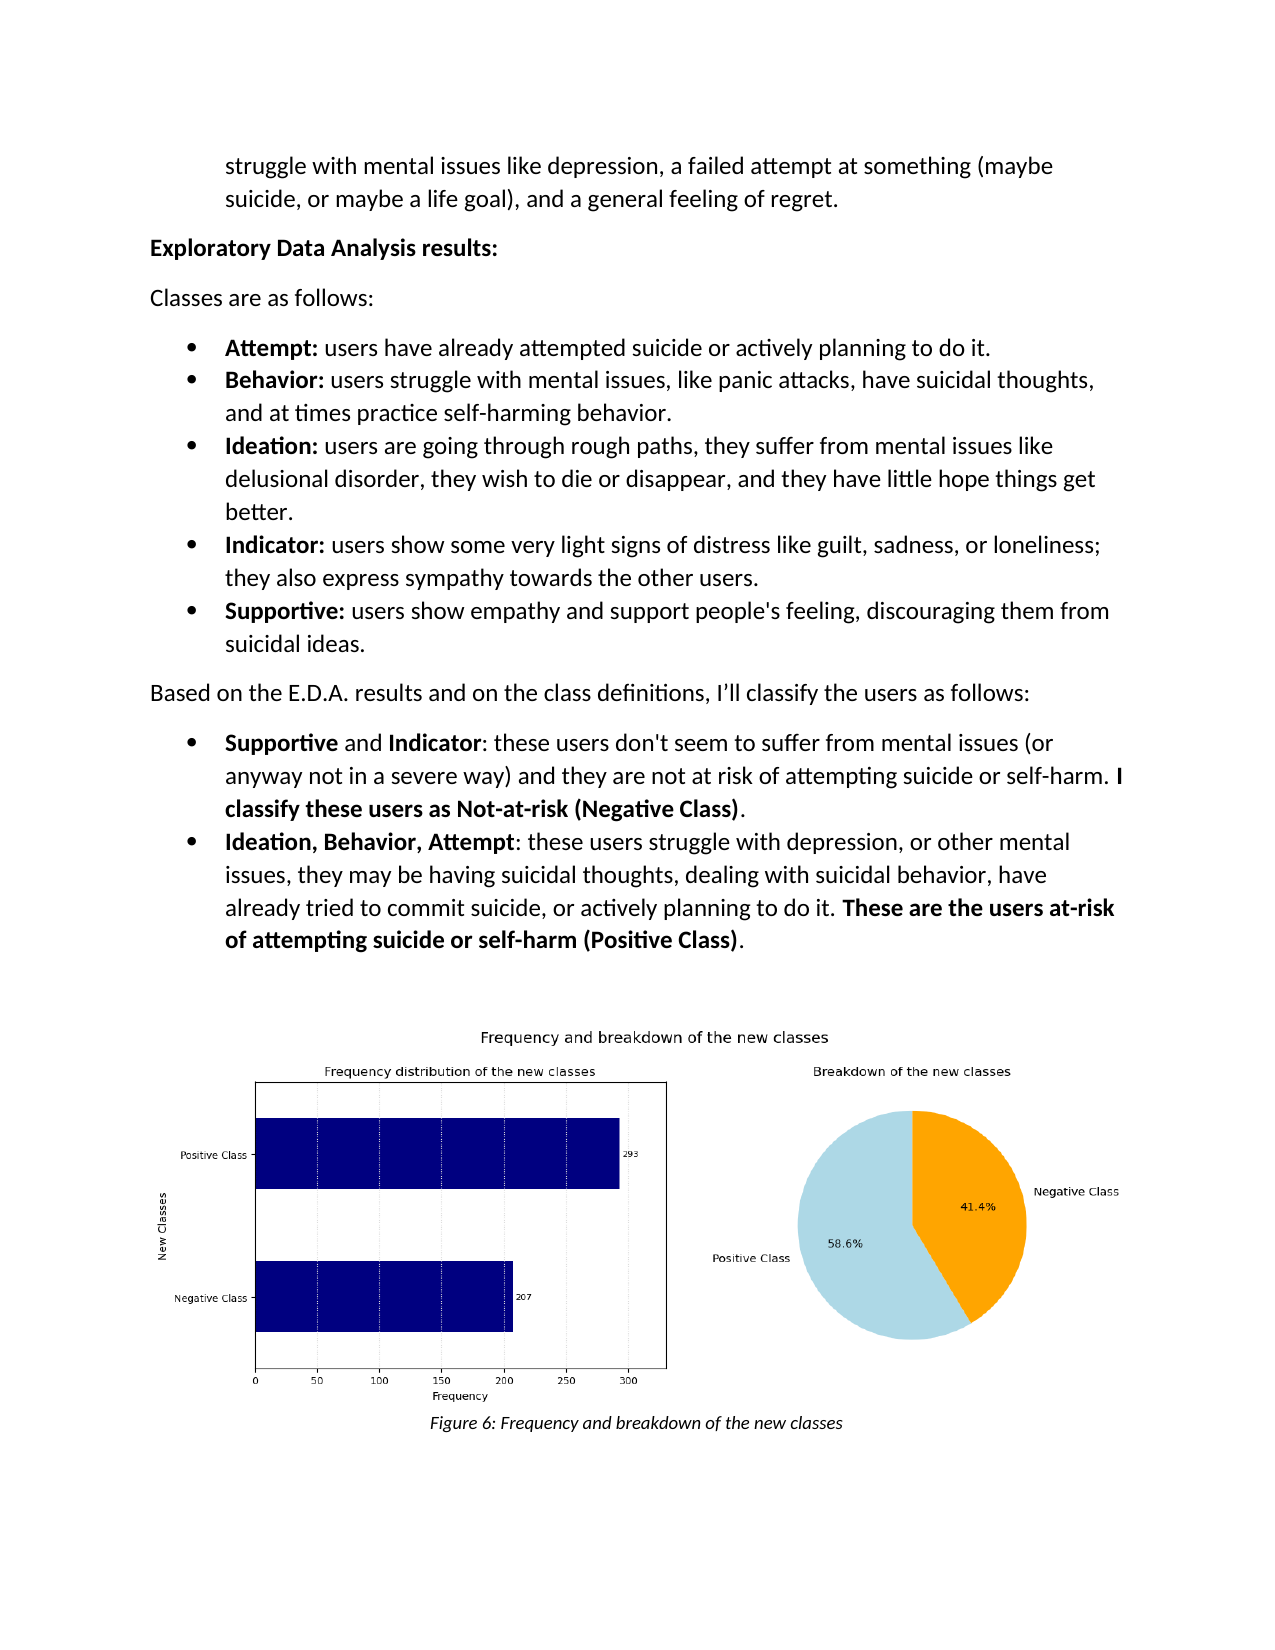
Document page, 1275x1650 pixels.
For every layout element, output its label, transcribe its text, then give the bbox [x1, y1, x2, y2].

text Classes are as follows: [150, 282, 1125, 313]
list Supportive: users show empathy and support people's feeling, discouraging them from suicidal ideas. [187, 595, 1125, 658]
list Supportive and Indicator: these users don't seem to suffer from mental issues (or anyway not in a severe way) and they are not at risk of attempting suicide or self-harm. I classify these users as Not-at-risk (Negative Class). [187, 727, 1125, 823]
text Exploratory Data Analysis results: [150, 232, 1125, 263]
list Indicator: users show some very light signs of distress like guilt, sadness, or loneliness; they also express sympathy towards the other users. [187, 529, 1125, 593]
list Behavior: users struggle with mental issues, like panic attacks, have suicidal thoughts, and at times practice self-harming behavior. [187, 364, 1125, 428]
list Attempt: users have already attempted suicide or actively planning to do it. [187, 332, 1125, 362]
list Ideation: users are going through rough paths, they suffer from mental issues like delusional disorder, they wish to die or disappear, and they have little hope things get better. [187, 430, 1125, 527]
picture [150, 1023, 1125, 1409]
list Ideation, Behavior, Attempt: these users struggle with depression, or other mental issues, they may be having suicidal thoughts, dealing with suicidal behavior, have already tried to commit suicide, or actively planning to do it. These are the users at-risk of attempting suicide or self-harm (Positive Class). [187, 826, 1125, 955]
text Figure 6: Frequency and breakdown of the new classes [150, 1411, 1125, 1434]
text Based on the E.D.A. results and on the class definitions, I’ll classify the users as follows: [150, 677, 1125, 708]
